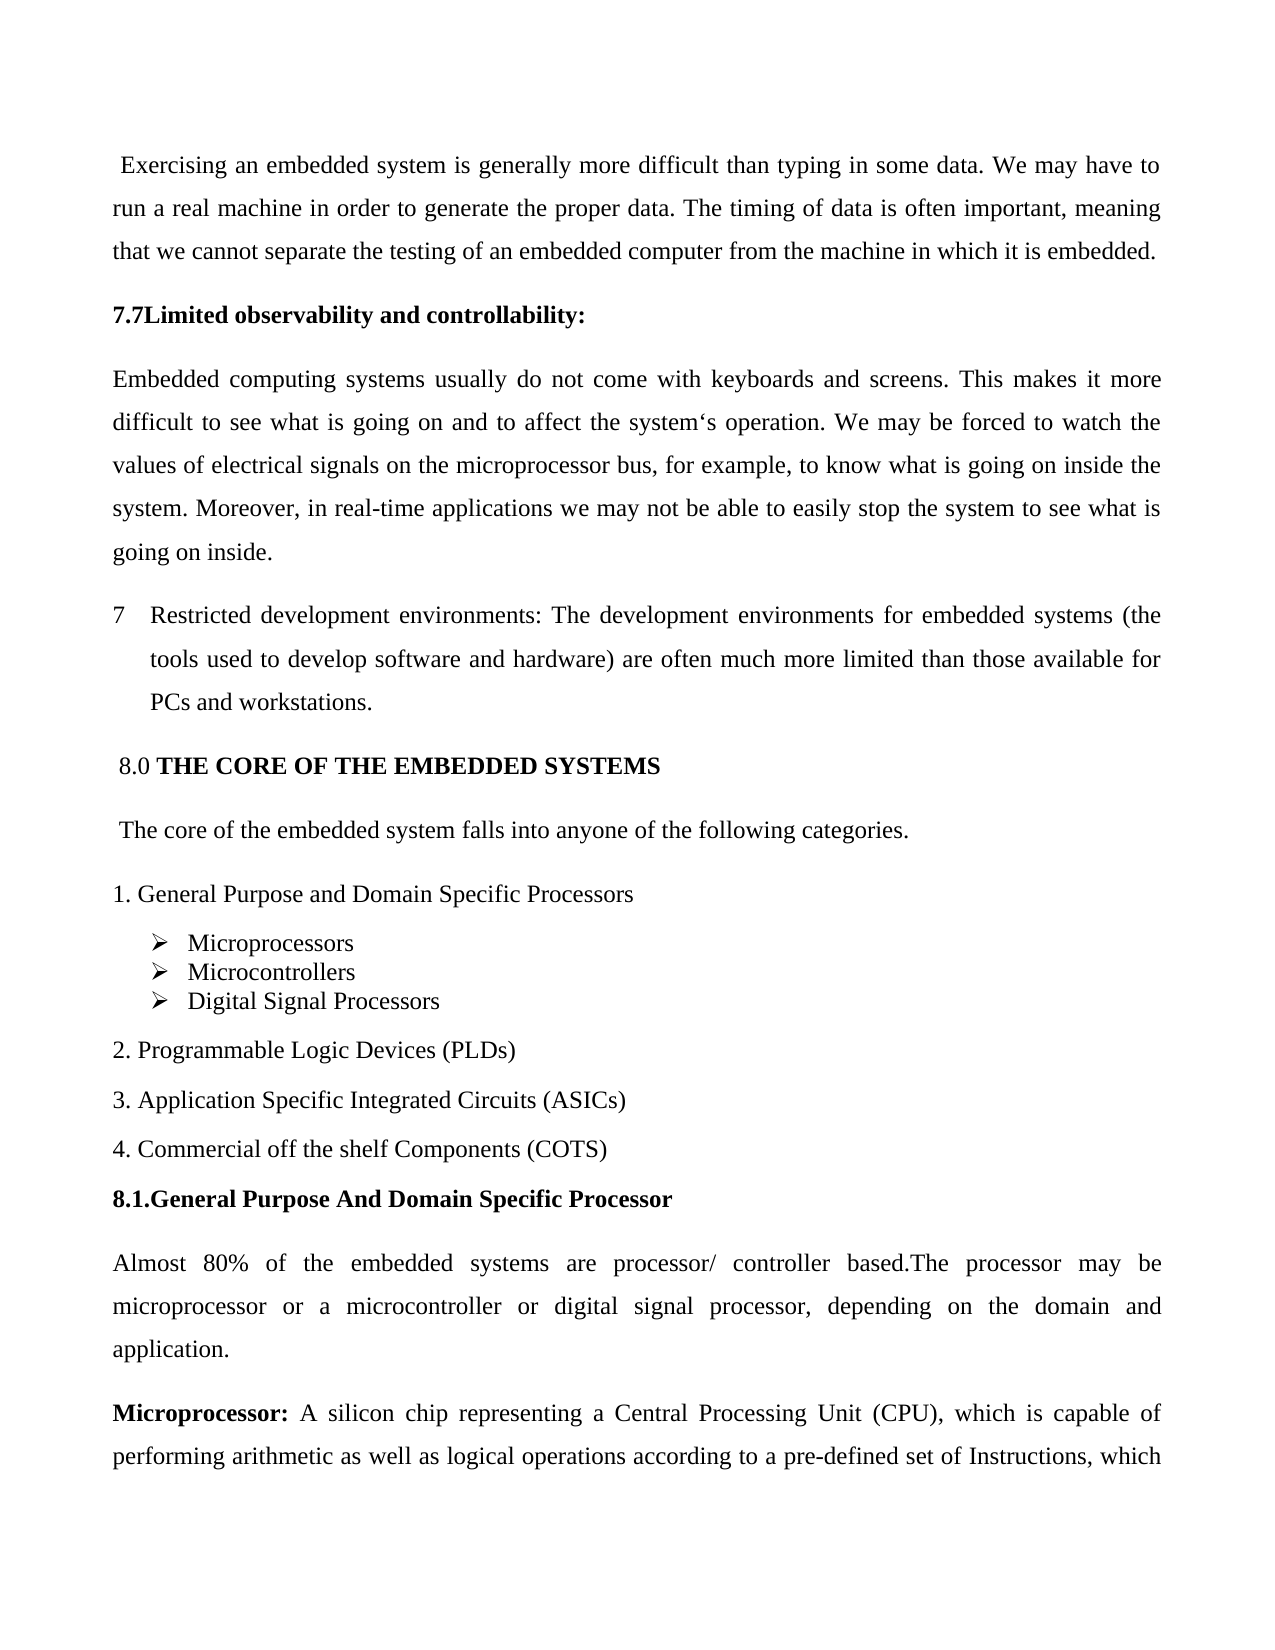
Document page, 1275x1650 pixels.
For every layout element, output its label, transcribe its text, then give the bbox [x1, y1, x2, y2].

list Microprocessors [150, 928, 1162, 957]
text The core of the embedded system falls into anyone of the following categories. [112, 815, 1162, 843]
text 3. Application Specific Integrated Circuits (ASICs) [112, 1085, 1162, 1114]
list Restricted development environments: The development environments for embedded systems (the tools used to develop software and hardware) are often much more limited than those available for PCs and workstations. [112, 601, 1162, 716]
list Digital Signal Processors [150, 986, 1162, 1014]
text 2. Programmable Logic Devices (PLDs) [112, 1035, 1162, 1064]
text 4. Commercial off the shelf Components (COTS) [112, 1134, 1162, 1163]
text Almost 80% of the embedded systems are processor/ controller based.The processor may be microprocessor or a microcontroller or digital signal processor, depending on the domain and application. [112, 1248, 1162, 1363]
text 8.0 THE CORE OF THE EMBEDDED SYSTEMS [112, 751, 1162, 779]
text 8.1.General Purpose And Domain Specific Processor [112, 1184, 1162, 1213]
list Microcontrollers [150, 957, 1162, 986]
text Exercising an embedded system is generally more difficult than typing in some data. We may have to run a real machine in order to generate the proper data. The timing of data is often important, meaning that we cannot separate the testing of an embedded computer from the machine in which it is embedded. [112, 150, 1162, 265]
text Embedded computing systems usually do not come with keyboards and screens. This makes it more difficult to see what is going on and to affect the system‘s operation. We may be forced to watch the values of electrical signals on the microprocessor bus, for example, to know what is going on inside the system. Moreover, in real-time applications we may not be able to easily stop the system to see what is going on inside. [112, 364, 1162, 565]
text 1. General Purpose and Domain Specific Processors [112, 879, 1162, 907]
text 7.7Limited observability and controllability: [112, 300, 1162, 329]
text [112, 1398, 1162, 1470]
